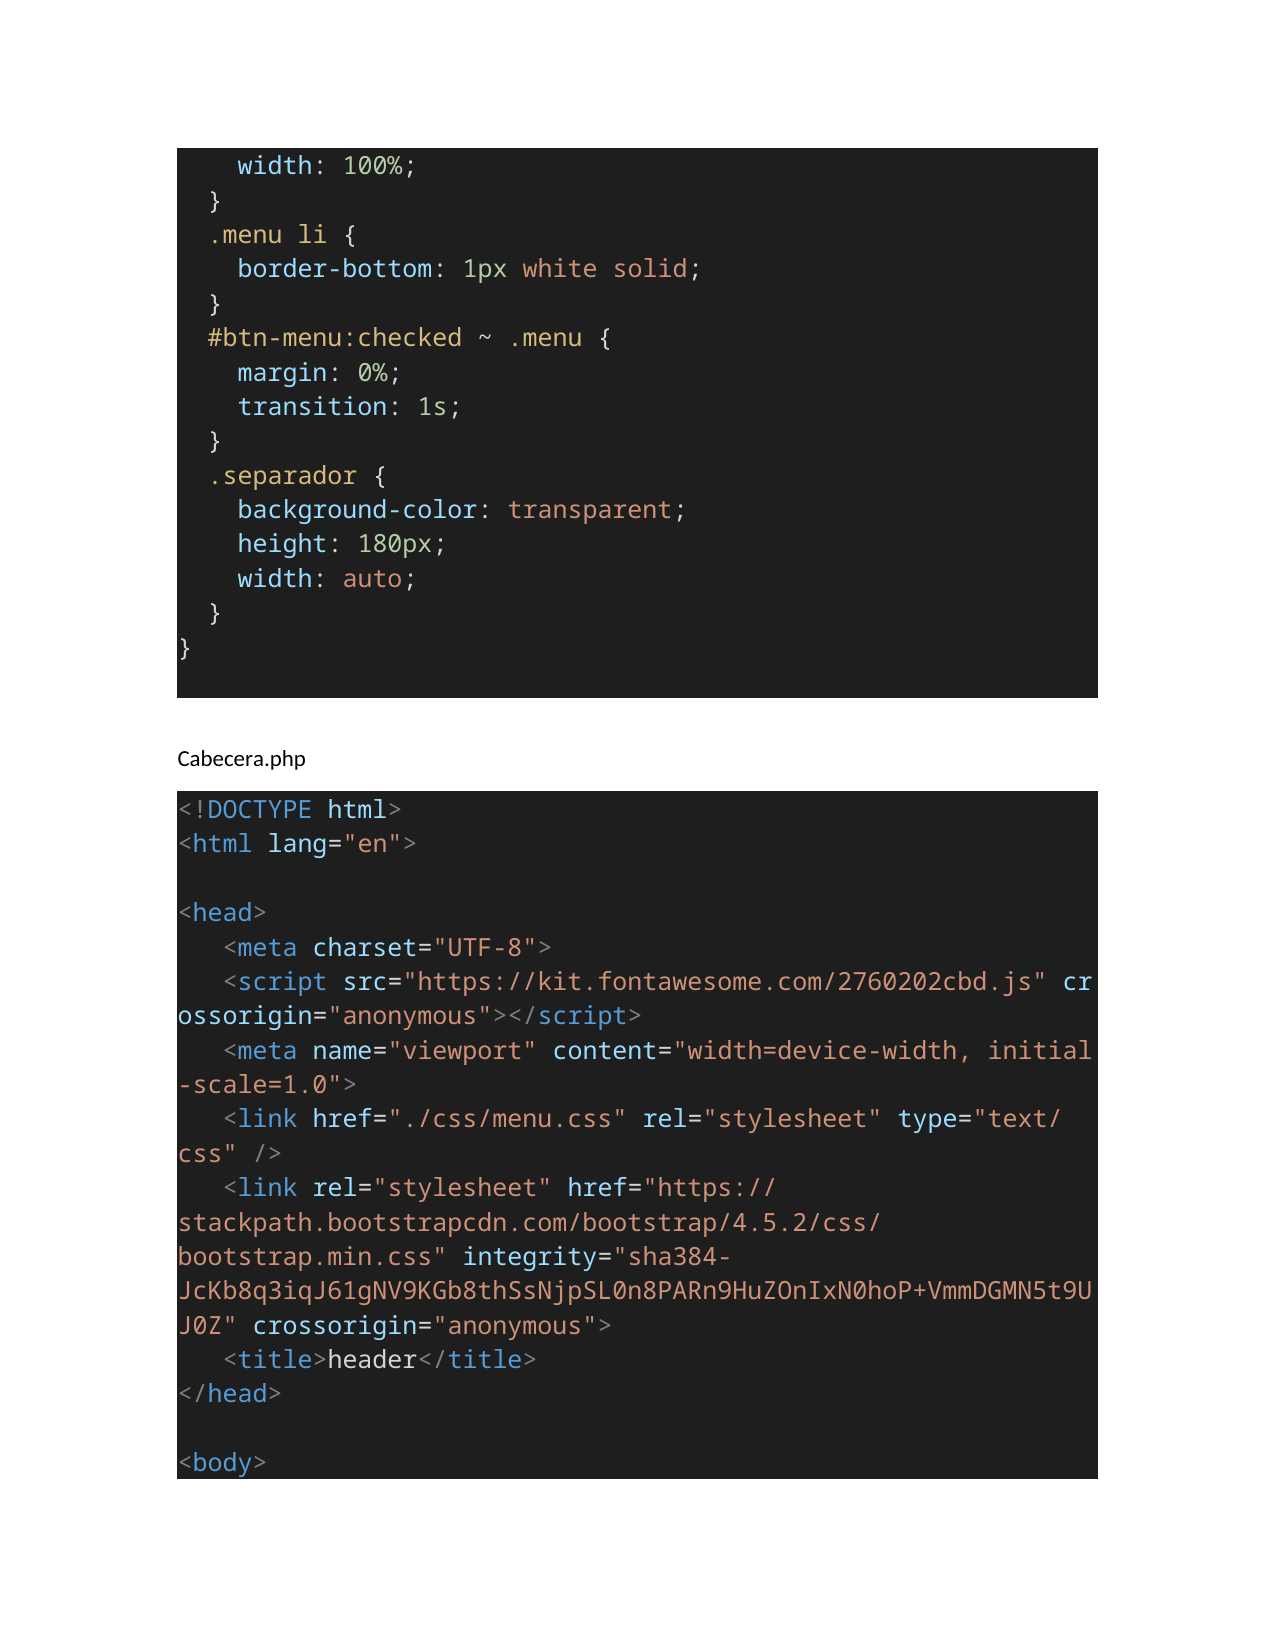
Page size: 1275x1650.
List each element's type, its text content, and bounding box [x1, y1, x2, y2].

text width: 100%; [177, 148, 1098, 182]
text border-bottom: 1px white solid; [177, 251, 1098, 285]
text background-color: transparent; [177, 491, 1098, 526]
text } [177, 285, 1098, 319]
text <head> [177, 894, 1098, 929]
text } [177, 182, 1098, 216]
text } [177, 594, 1098, 629]
text #btn-menu:checked ~ .menu { [177, 319, 1098, 354]
text Cabecera.php [177, 744, 1098, 772]
text height: 180px; [177, 526, 1098, 560]
text <script src="https://kit.fontawesome.com/2760202cbd.js" crossorigin="anonymous"></script> [177, 963, 1098, 1032]
text <body> [177, 1444, 1098, 1479]
text <link href="./css/menu.css" rel="stylesheet" type="text/css" /> [177, 1101, 1098, 1169]
text <html lang="en"> [177, 826, 1098, 860]
text transition: 1s; [177, 388, 1098, 423]
text } [177, 423, 1098, 457]
text <!DOCTYPE html> [177, 791, 1098, 826]
text width: auto; [177, 560, 1098, 594]
text <link rel="stylesheet" href="https://stackpath.bootstrapcdn.com/bootstrap/4.5.2/css/bootstrap.min.css" integrity="sha384-JcKb8q3iqJ61gNV9KGb8thSsNjpSL0n8PARn9HuZOnIxN0hoP+VmmDGMN5t9UJ0Z" crossorigin="anonymous"> [177, 1169, 1098, 1341]
text } [177, 629, 1098, 663]
text .separador { [177, 457, 1098, 491]
text margin: 0%; [177, 354, 1098, 388]
text <meta name="viewport" content="width=device-width, initial-scale=1.0"> [177, 1032, 1098, 1101]
text </head> [177, 1376, 1098, 1410]
text .menu li { [177, 216, 1098, 251]
text <meta charset="UTF-8"> [177, 929, 1098, 963]
text <title>header</title> [177, 1341, 1098, 1376]
